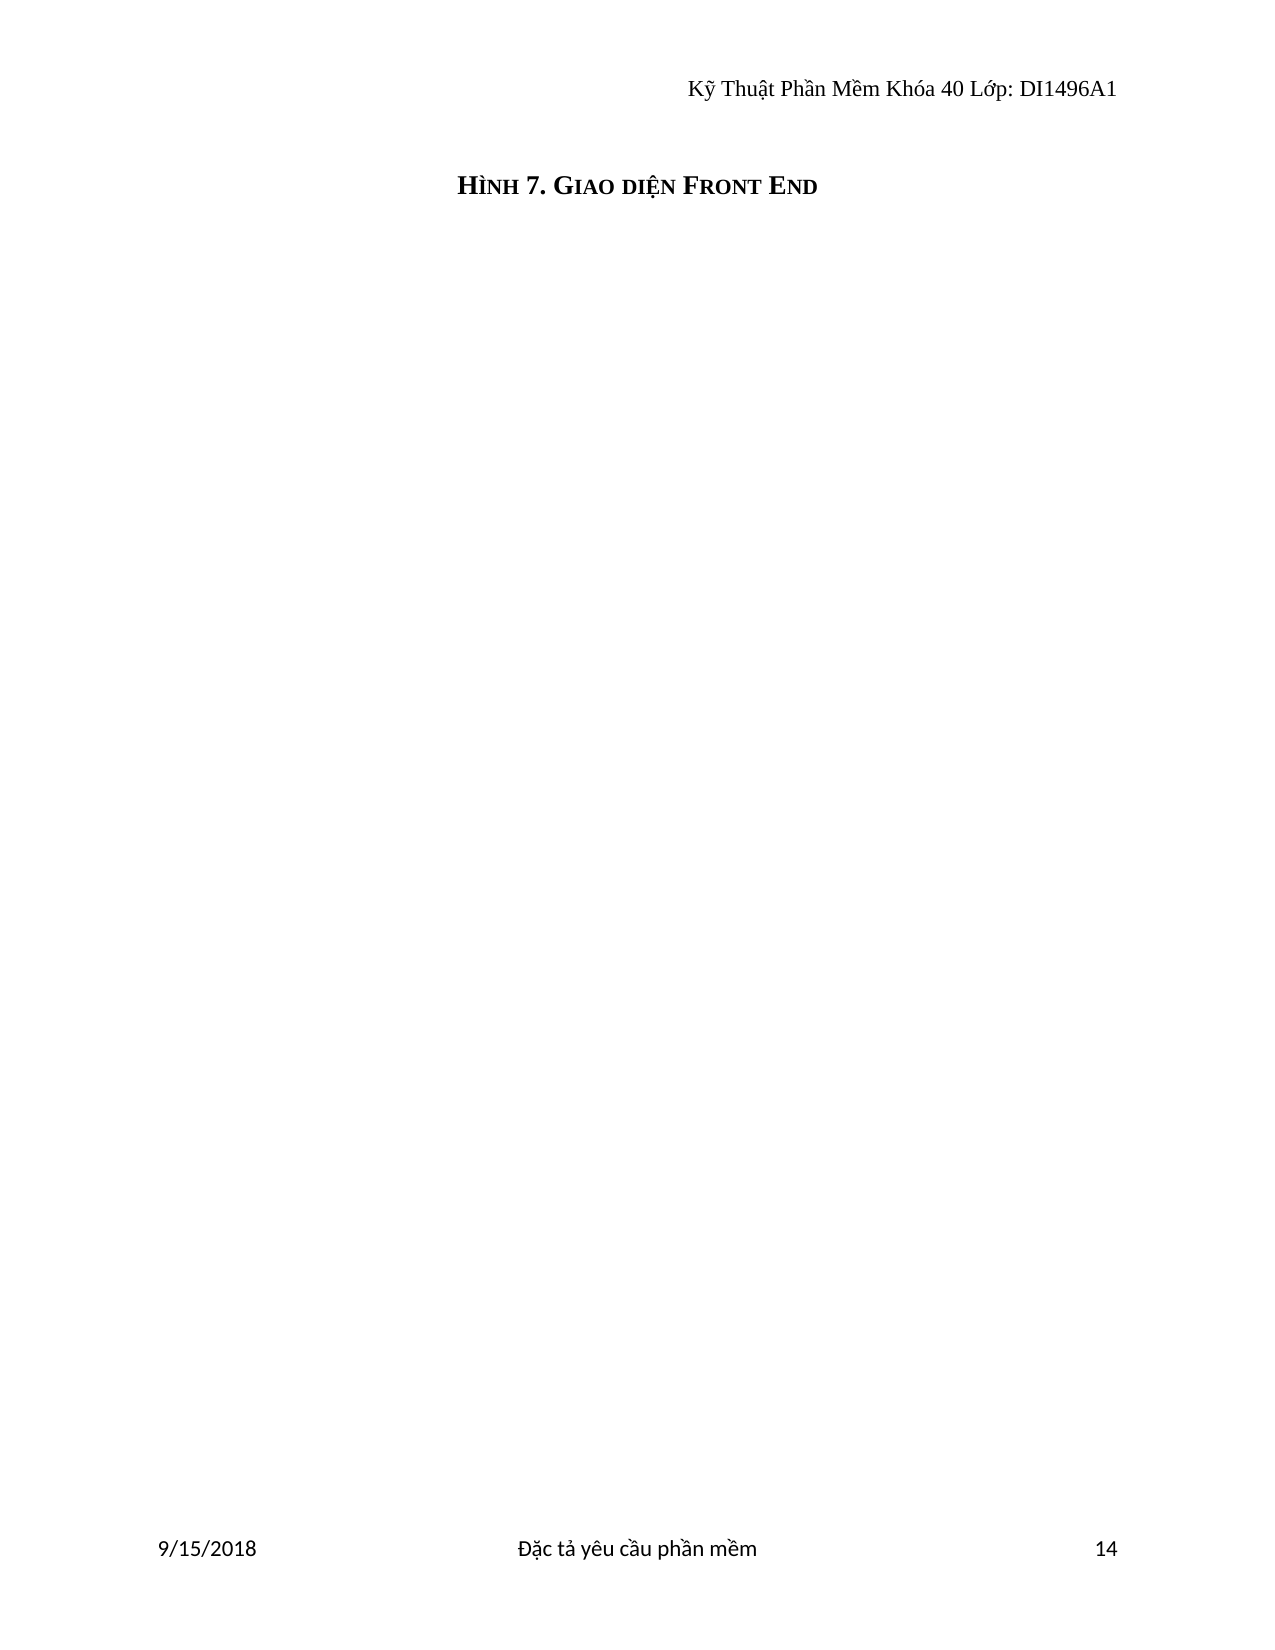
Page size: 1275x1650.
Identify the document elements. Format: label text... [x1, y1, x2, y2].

text Hình 7. Giao diện Front End [157, 169, 1117, 200]
